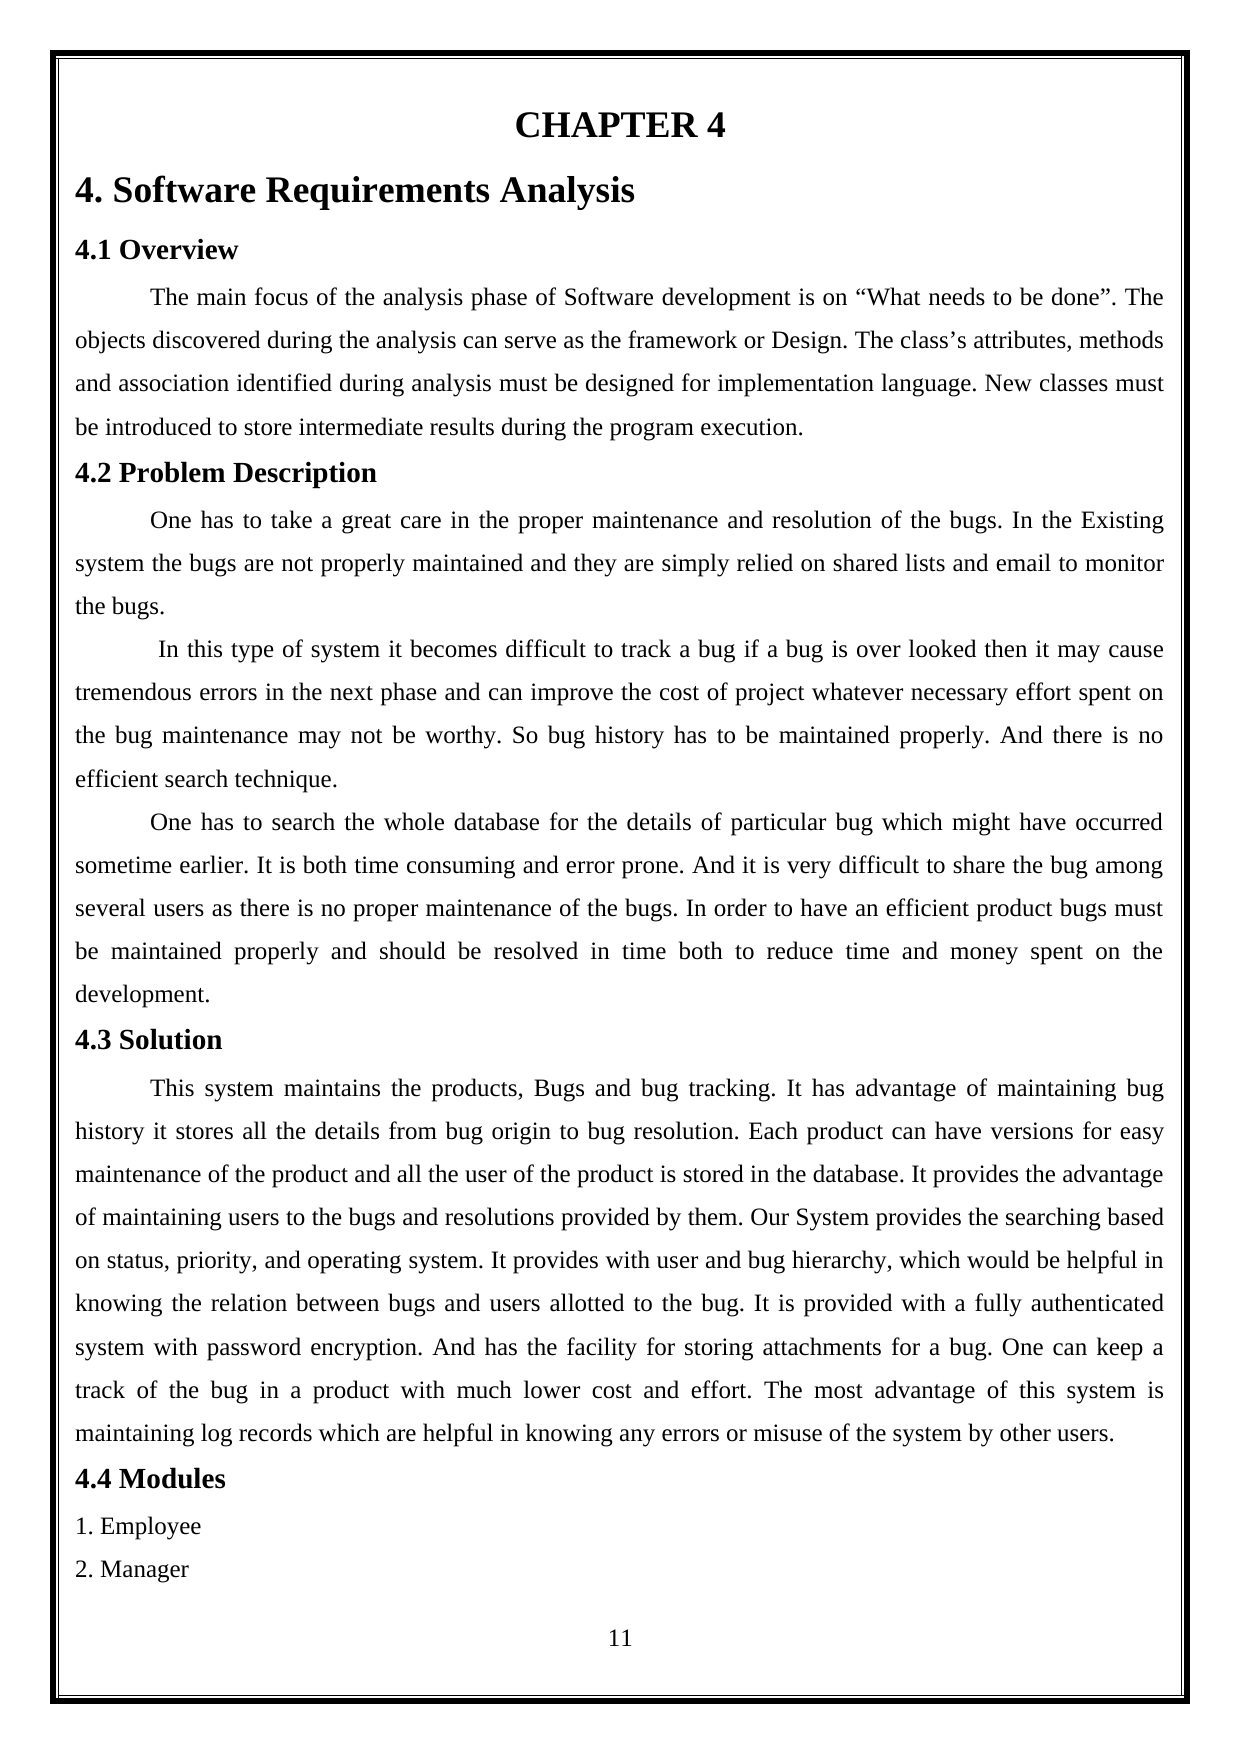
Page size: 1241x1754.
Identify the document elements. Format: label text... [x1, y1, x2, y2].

text 4. Software Requirements Analysis [75, 167, 1165, 210]
text This system maintains the products, Bugs and bug tracking. It has advantage of maintaining bug history it stores all the details from bug origin to bug resolution. Each product can have versions for easy maintenance of the product and all the user of the product is stored in the database. It provides the advantage of maintaining users to the bugs and resolutions provided by them. Our System provides the searching based on status, priority, and operating system. It provides with user and bug hierarchy, which would be helpful in knowing the relation between bugs and users allotted to the bug. It is provided with a fully authenticated system with password encryption. And has the facility for storing attachments for a bug. One can keep a track of the bug in a product with much lower cost and effort. The most advantage of this system is maintaining log records which are helpful in knowing any errors or misuse of the system by other users. [75, 1073, 1165, 1447]
text 2. Manager [75, 1554, 1165, 1583]
text 1. Employee [75, 1511, 1165, 1540]
text One has to take a great care in the proper maintenance and resolution of the bugs. In the Existing system the bugs are not properly maintained and they are simply relied on shared lists and email to monitor the bugs. [75, 505, 1165, 620]
text One has to search the whole database for the details of particular bug which might have occurred sometime earlier. It is both time consuming and error prone. And it is very difficult to share the bug among several users as there is no proper maintenance of the bugs. In order to have an efficient product bugs must be maintained properly and should be resolved in time both to reduce time and money spent on the development. [75, 807, 1165, 1008]
text 4.2 Problem Description [75, 455, 1165, 488]
text 4.1 Overview [75, 232, 1165, 265]
text 4.3 Solution [75, 1022, 1165, 1056]
text CHAPTER 4 [75, 102, 1165, 146]
text The main focus of the analysis phase of Software development is on “What needs to be done”. The objects discovered during the analysis can serve as the framework or Design. The class’s attributes, methods and association identified during analysis must be designed for implementation language. New classes must be introduced to store intermediate results during the program execution. [75, 282, 1165, 440]
text 4.4 Modules [75, 1461, 1165, 1494]
text In this type of system it becomes difficult to track a bug if a bug is over looked then it may cause tremendous errors in the next phase and can improve the cost of project whatever necessary effort spent on the bug maintenance may not be worthy. So bug history has to be maintained properly. And there is no efficient search technique. [75, 634, 1165, 792]
